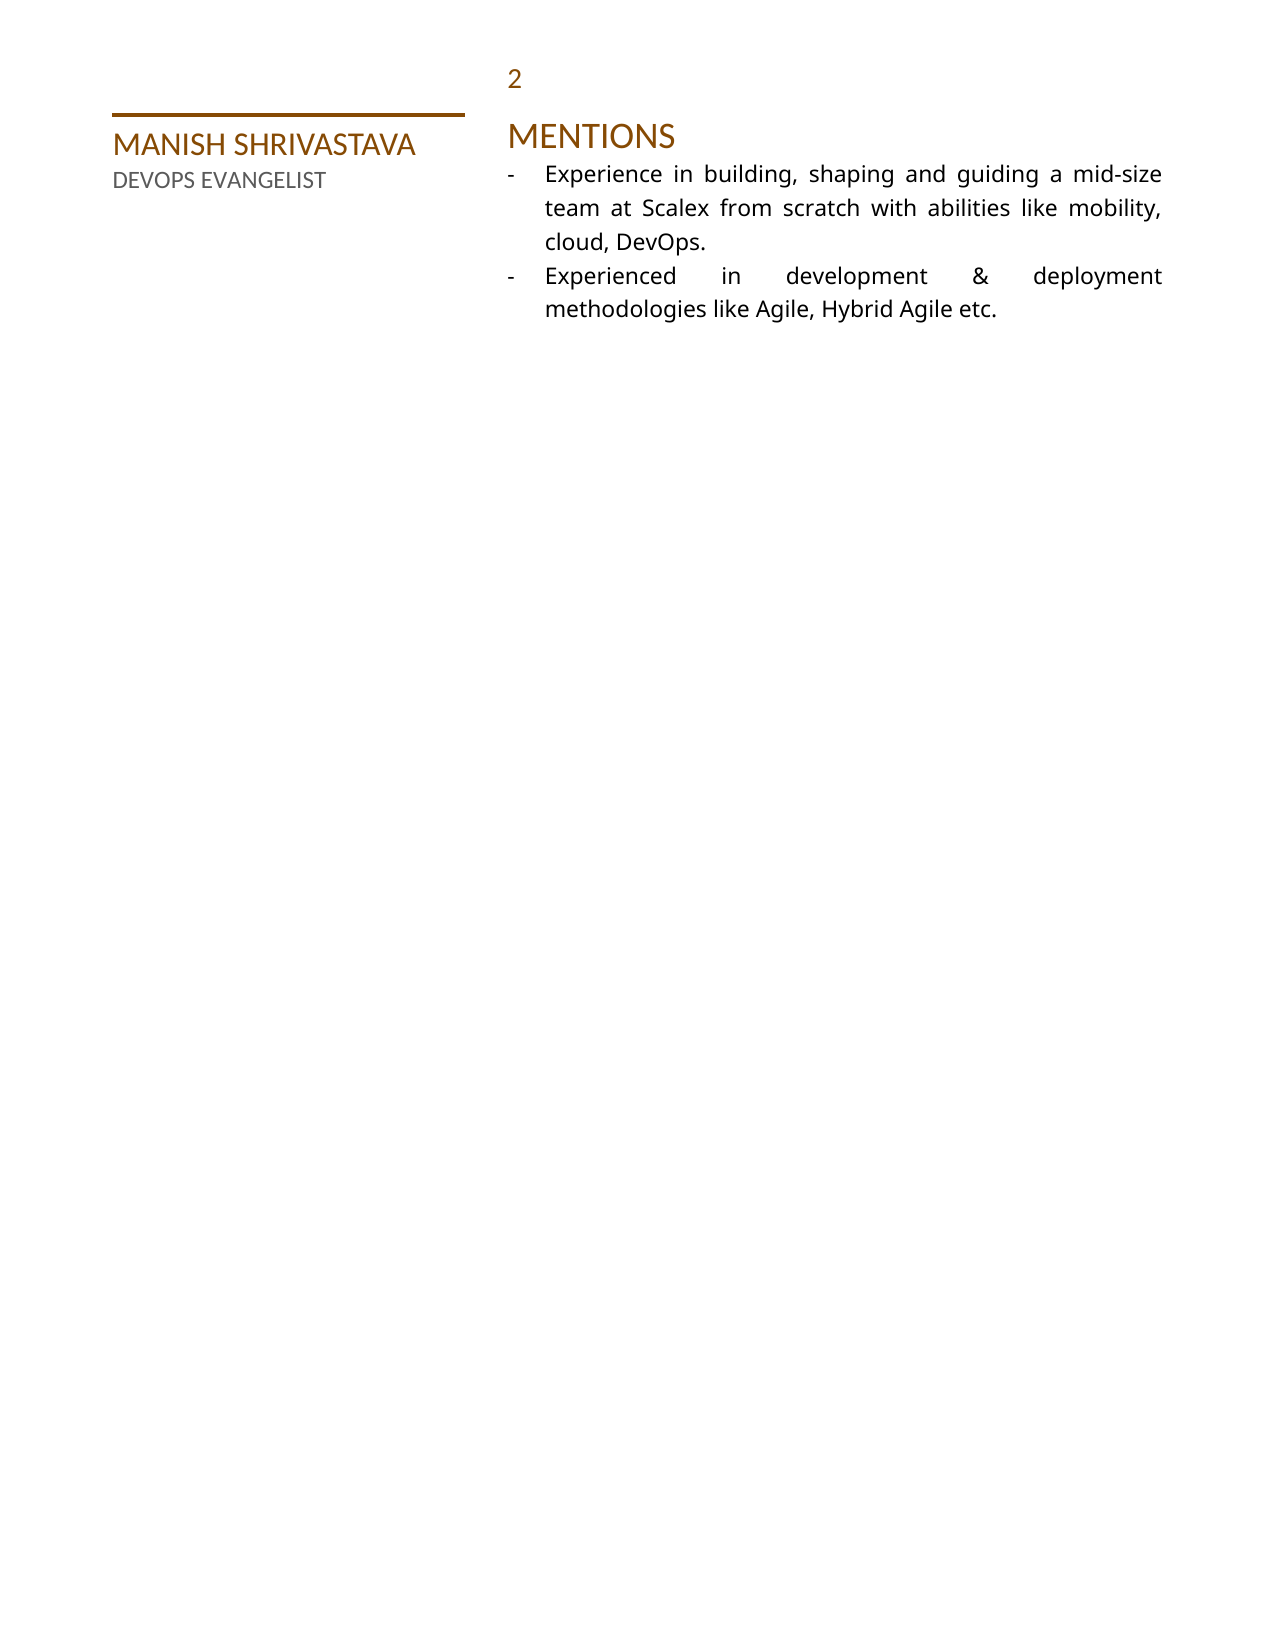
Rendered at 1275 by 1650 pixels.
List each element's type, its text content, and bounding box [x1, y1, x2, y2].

subtitle Mentions [507, 112, 1162, 158]
list Experienced in development & deployment methodologies like Agile, Hybrid Agile etc. [507, 259, 1162, 324]
list Experience in building, shaping and guiding a mid-size team at Scalex from scratch with abilities like mobility, cloud, DevOps. [507, 158, 1162, 257]
